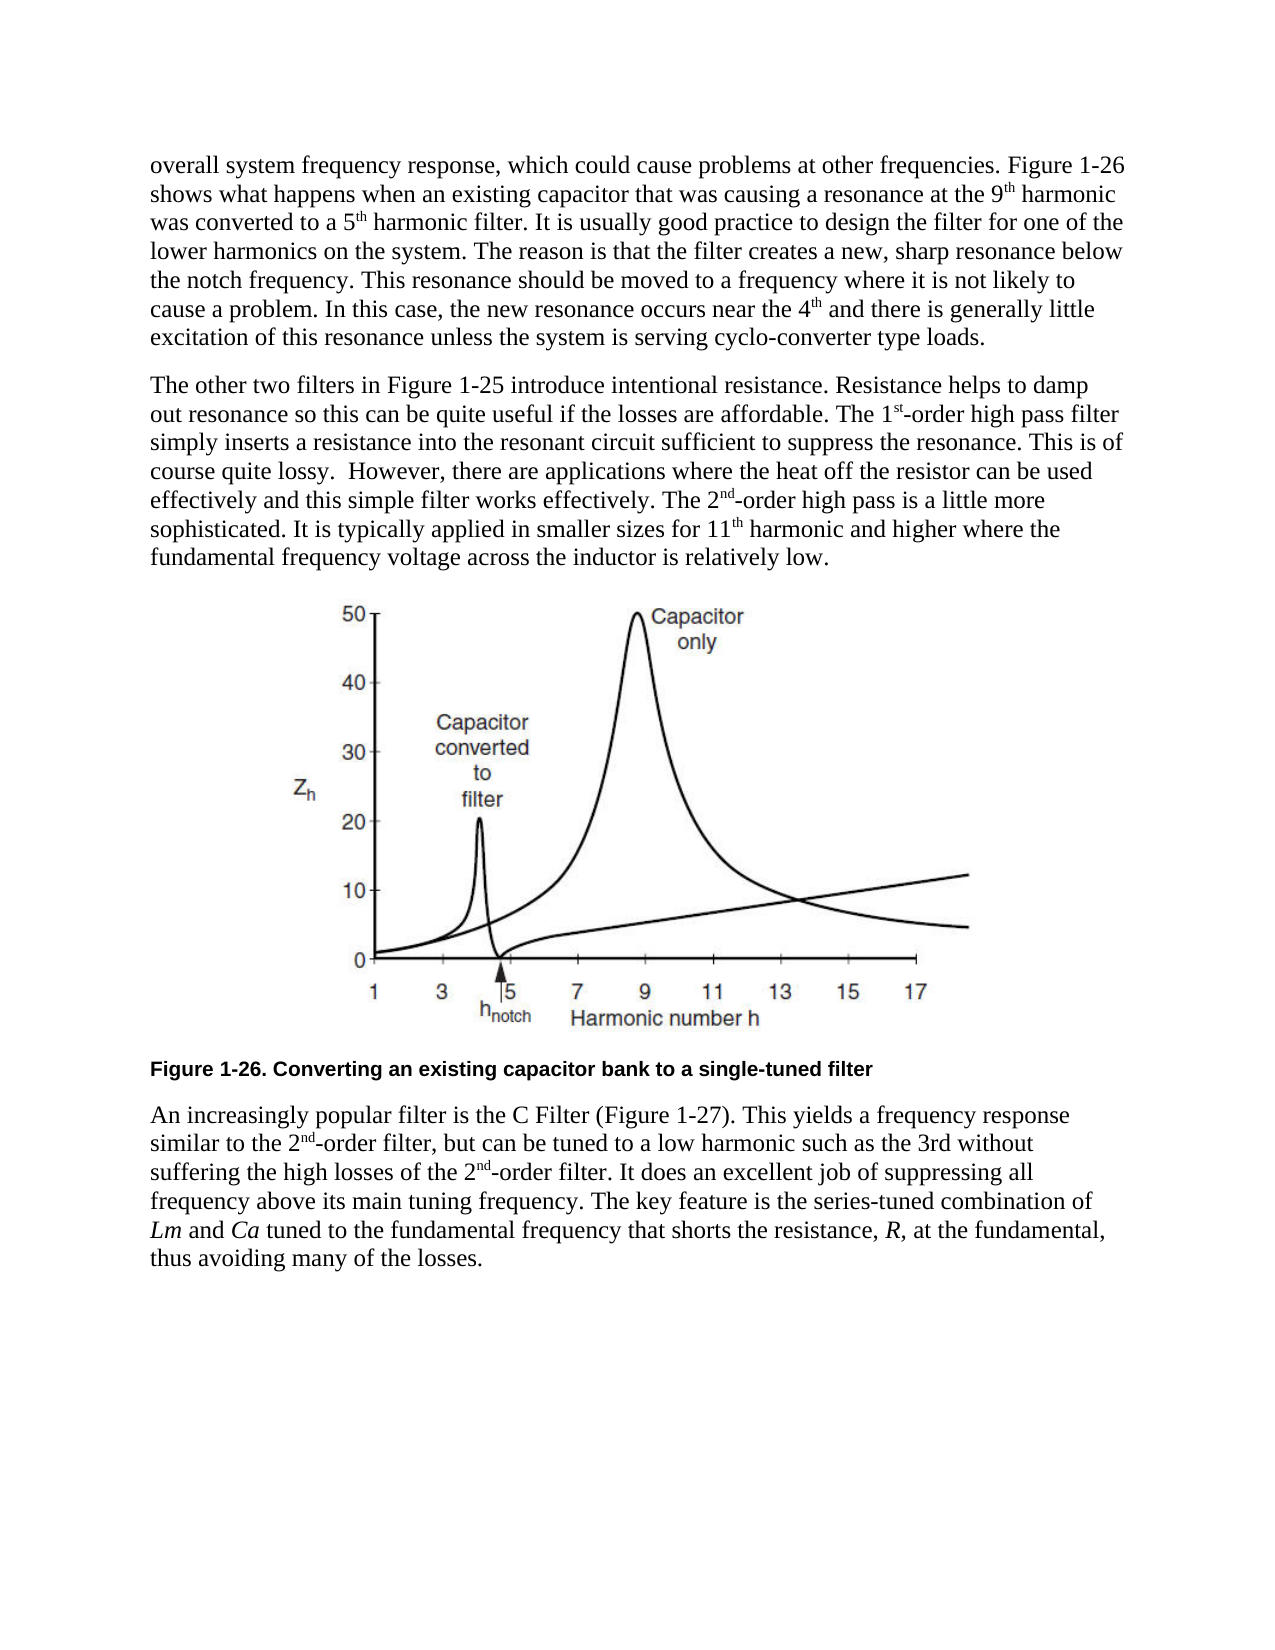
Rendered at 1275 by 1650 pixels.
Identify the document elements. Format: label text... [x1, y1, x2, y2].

text The other two filters in Figure 1-25 introduce intentional resistance. Resistance helps to damp out resonance so this can be quite useful if the losses are affordable. The 1st-order high pass filter simply inserts a resistance into the resonant circuit sufficient to suppress the resonance. This is of course quite lossy. However, there are applications where the heat off the resistor can be used effectively and this simple filter works effectively. The 2nd-order high pass is a little more sophisticated. It is typically applied in smaller sizes for 11th harmonic and higher where the fundamental frequency voltage across the inductor is relatively low. [150, 370, 1125, 571]
picture [262, 590, 1013, 1045]
text Figure 1-26. Converting an existing capacitor bank to a single-tuned filter [150, 1057, 1125, 1081]
text An increasingly popular filter is the C Filter (Figure 1-27). This yields a frequency response similar to the 2nd-order filter, but can be tuned to a low harmonic such as the 3rd without suffering the high losses of the 2nd-order filter. It does an excellent job of suppressing all frequency above its main tuning frequency. The key feature is the series-tuned combination of Lm and Ca tuned to the fundamental frequency that shorts the resistance, R, at the fundamental, thus avoiding many of the losses. [150, 1100, 1125, 1272]
